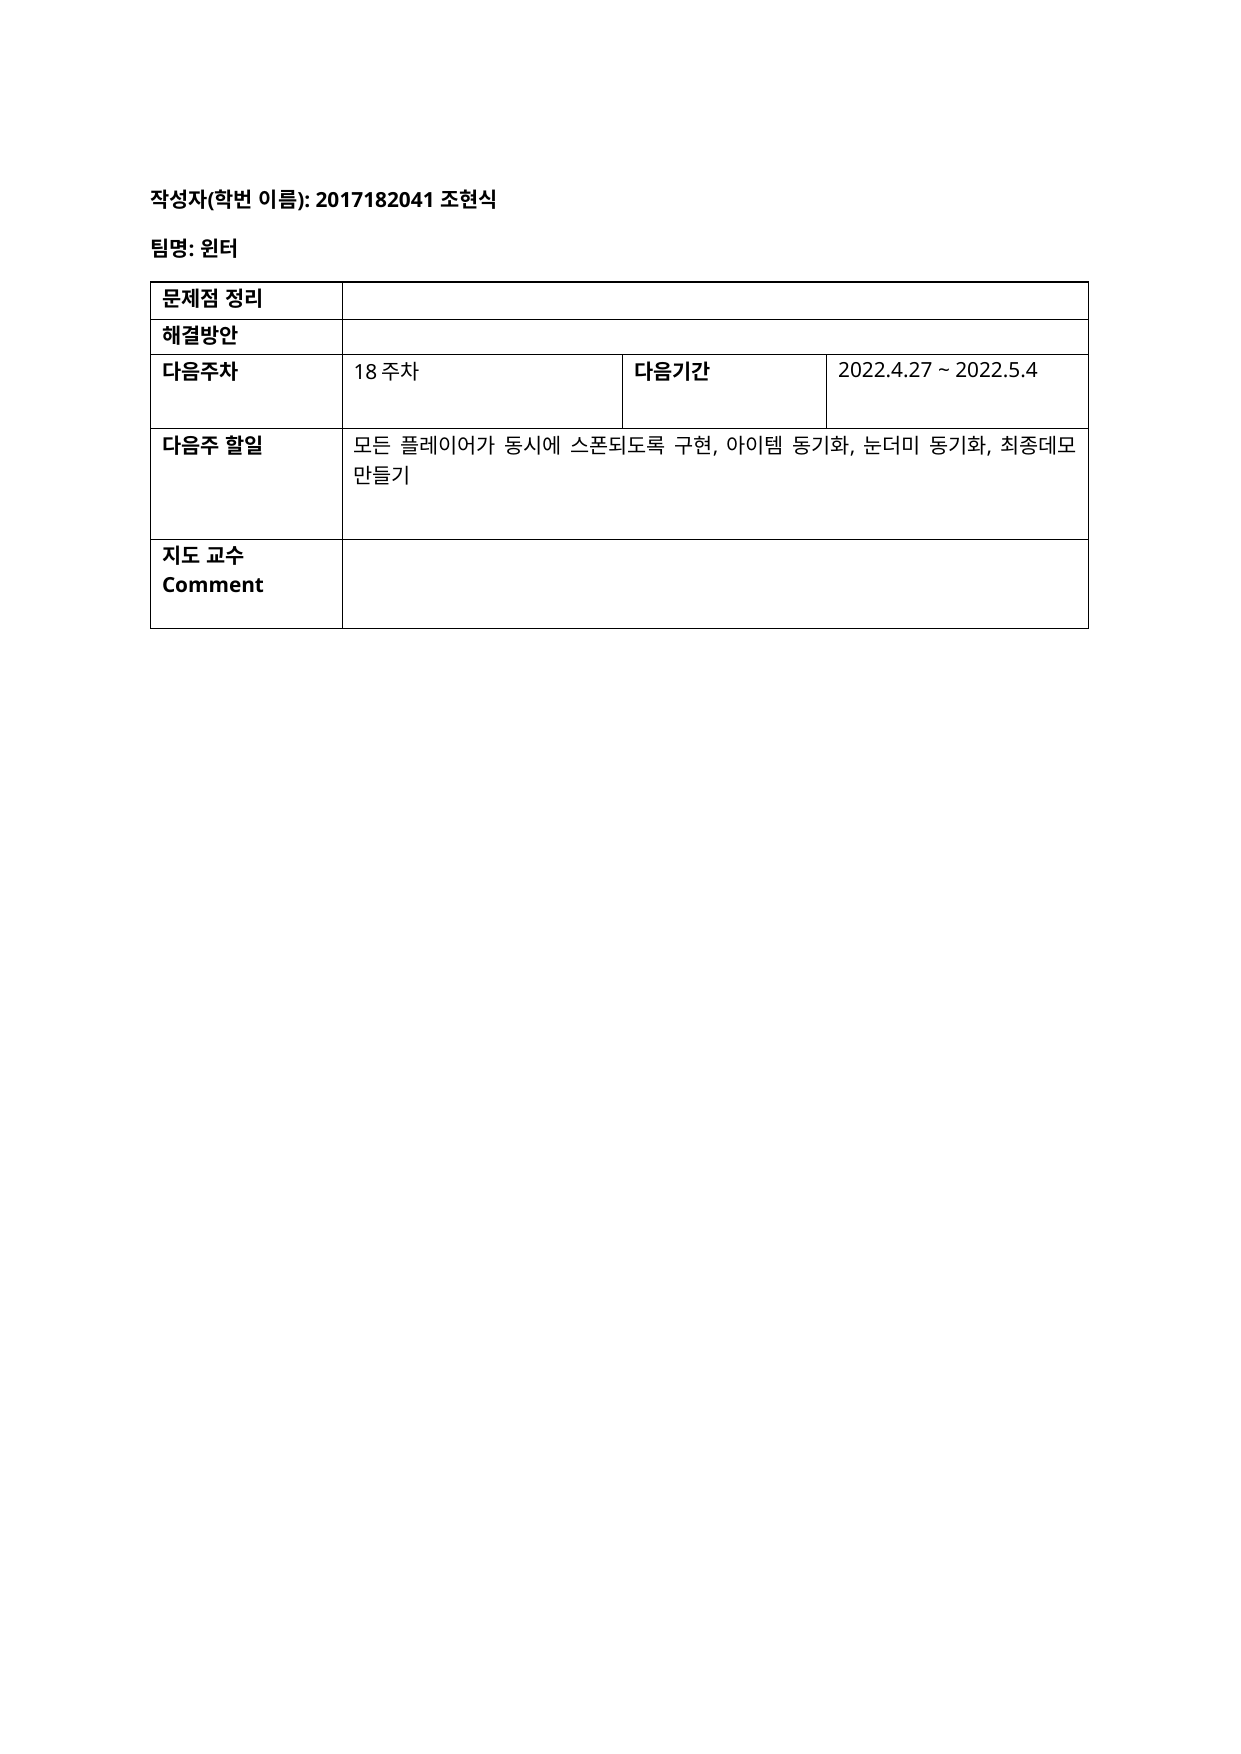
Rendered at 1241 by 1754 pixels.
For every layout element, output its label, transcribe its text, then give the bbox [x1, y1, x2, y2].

table_header 문제점 정리 [151, 283, 342, 318]
table_cell 지도 교수 Comment [151, 540, 342, 628]
table_cell 18주차 [343, 355, 622, 428]
table_cell 해결방안 [151, 320, 342, 354]
table_cell 다음기간 [623, 355, 826, 428]
table_cell 다음주차 [151, 355, 342, 428]
table_cell 모든 플레이어가 동시에 스폰되도록 구현, 아이템 동기화, 눈더미 동기화, 최종데모 만들기 [343, 429, 1088, 539]
table_cell [343, 540, 1088, 628]
table_cell 다음주 할일 [151, 429, 342, 539]
table_cell [343, 320, 1088, 354]
table_cell 2022.4.27 ~ 2022.5.4 [827, 355, 1088, 428]
table_header [343, 283, 1088, 318]
